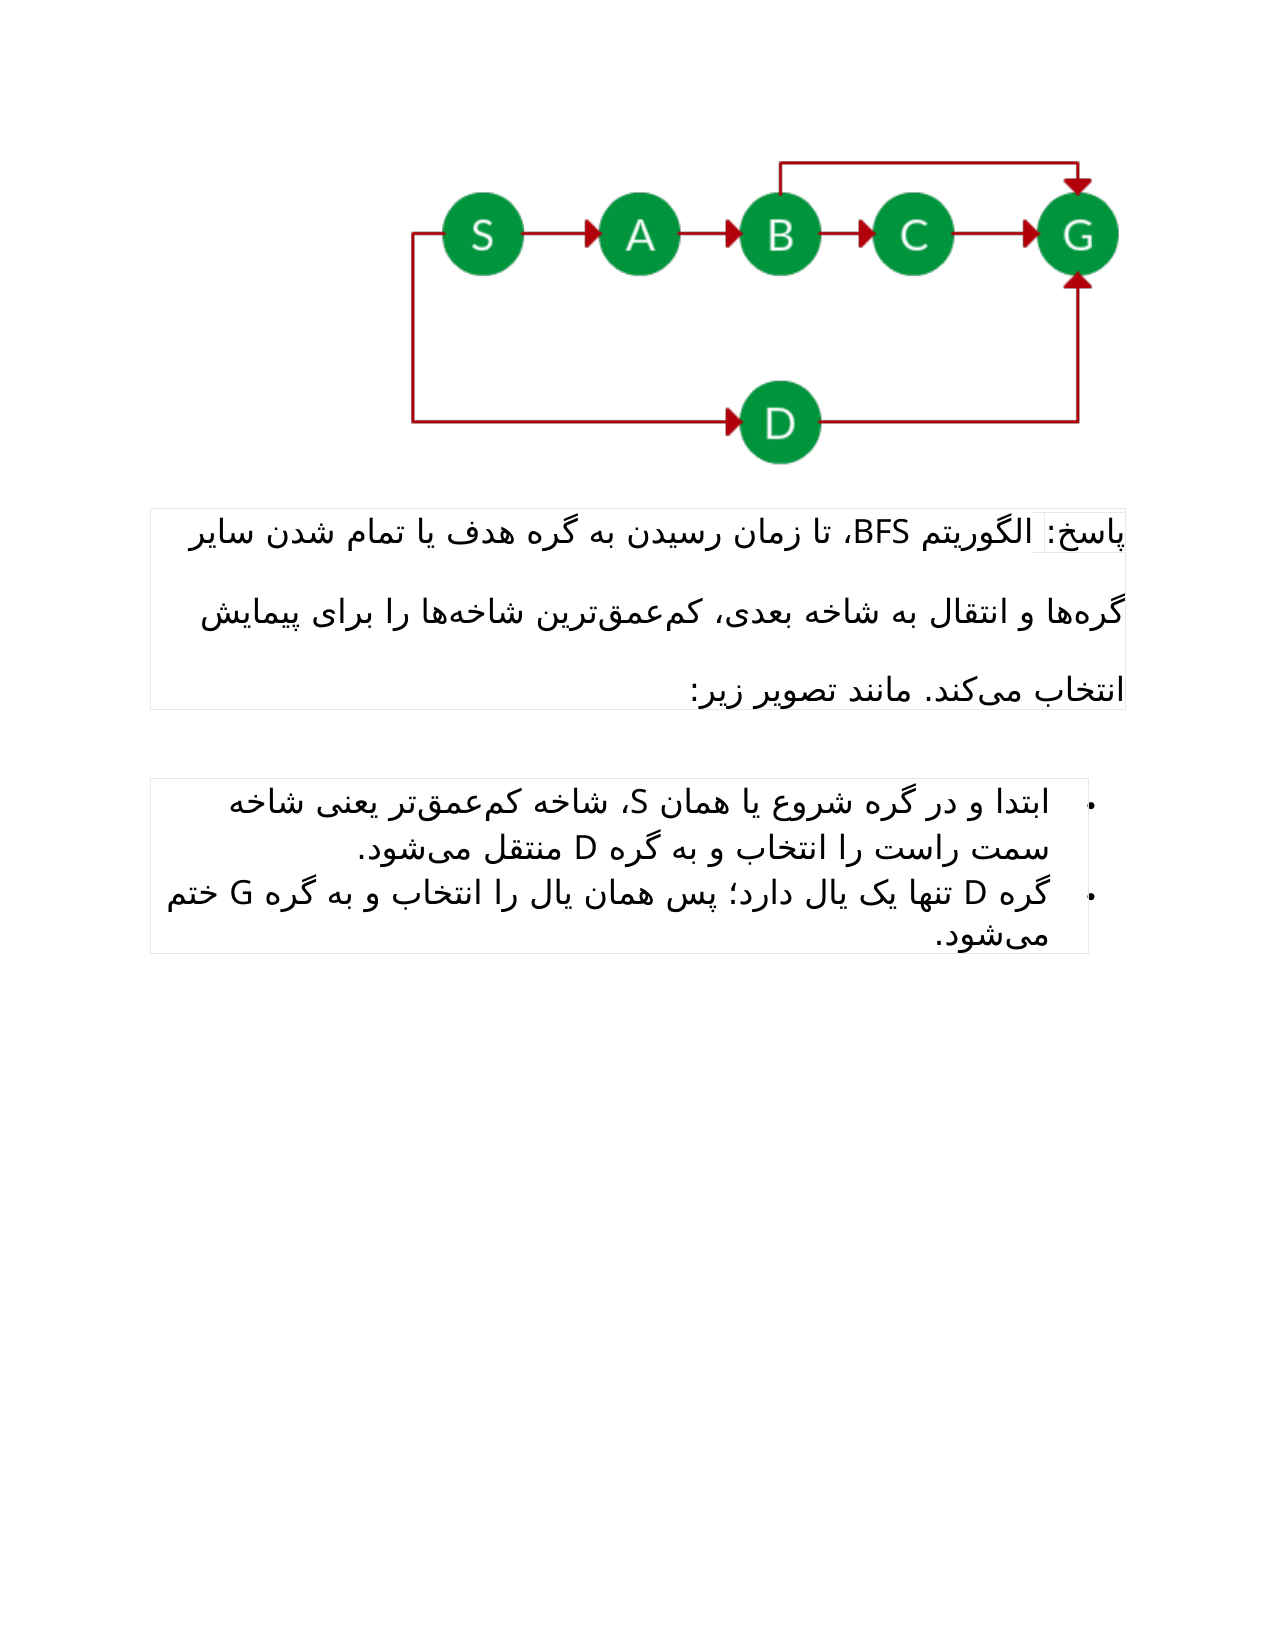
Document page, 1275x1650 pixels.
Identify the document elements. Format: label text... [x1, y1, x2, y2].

list گره D تنها یک یال دارد؛ پس همان یال را انتخاب و به گره G ختم می‌شود. [151, 868, 1088, 953]
text پاسخ: الگوریتم BFS، تا زمان رسیدن به گره هدف یا تمام شدن سایر گره‌ها و انتقال به شاخه بعدی، کم‌عمق‌ترین شاخه‌ها را برای پیمایش انتخاب می‌کند. مانند تصویر زیر: [151, 509, 1125, 709]
picture [400, 150, 1125, 477]
list ابتدا و در گره شروع یا همان S، شاخه کم‌عمق‌تر یعنی شاخه سمت راست را انتخاب و به گره D منتقل می‌شود. [151, 779, 1088, 868]
